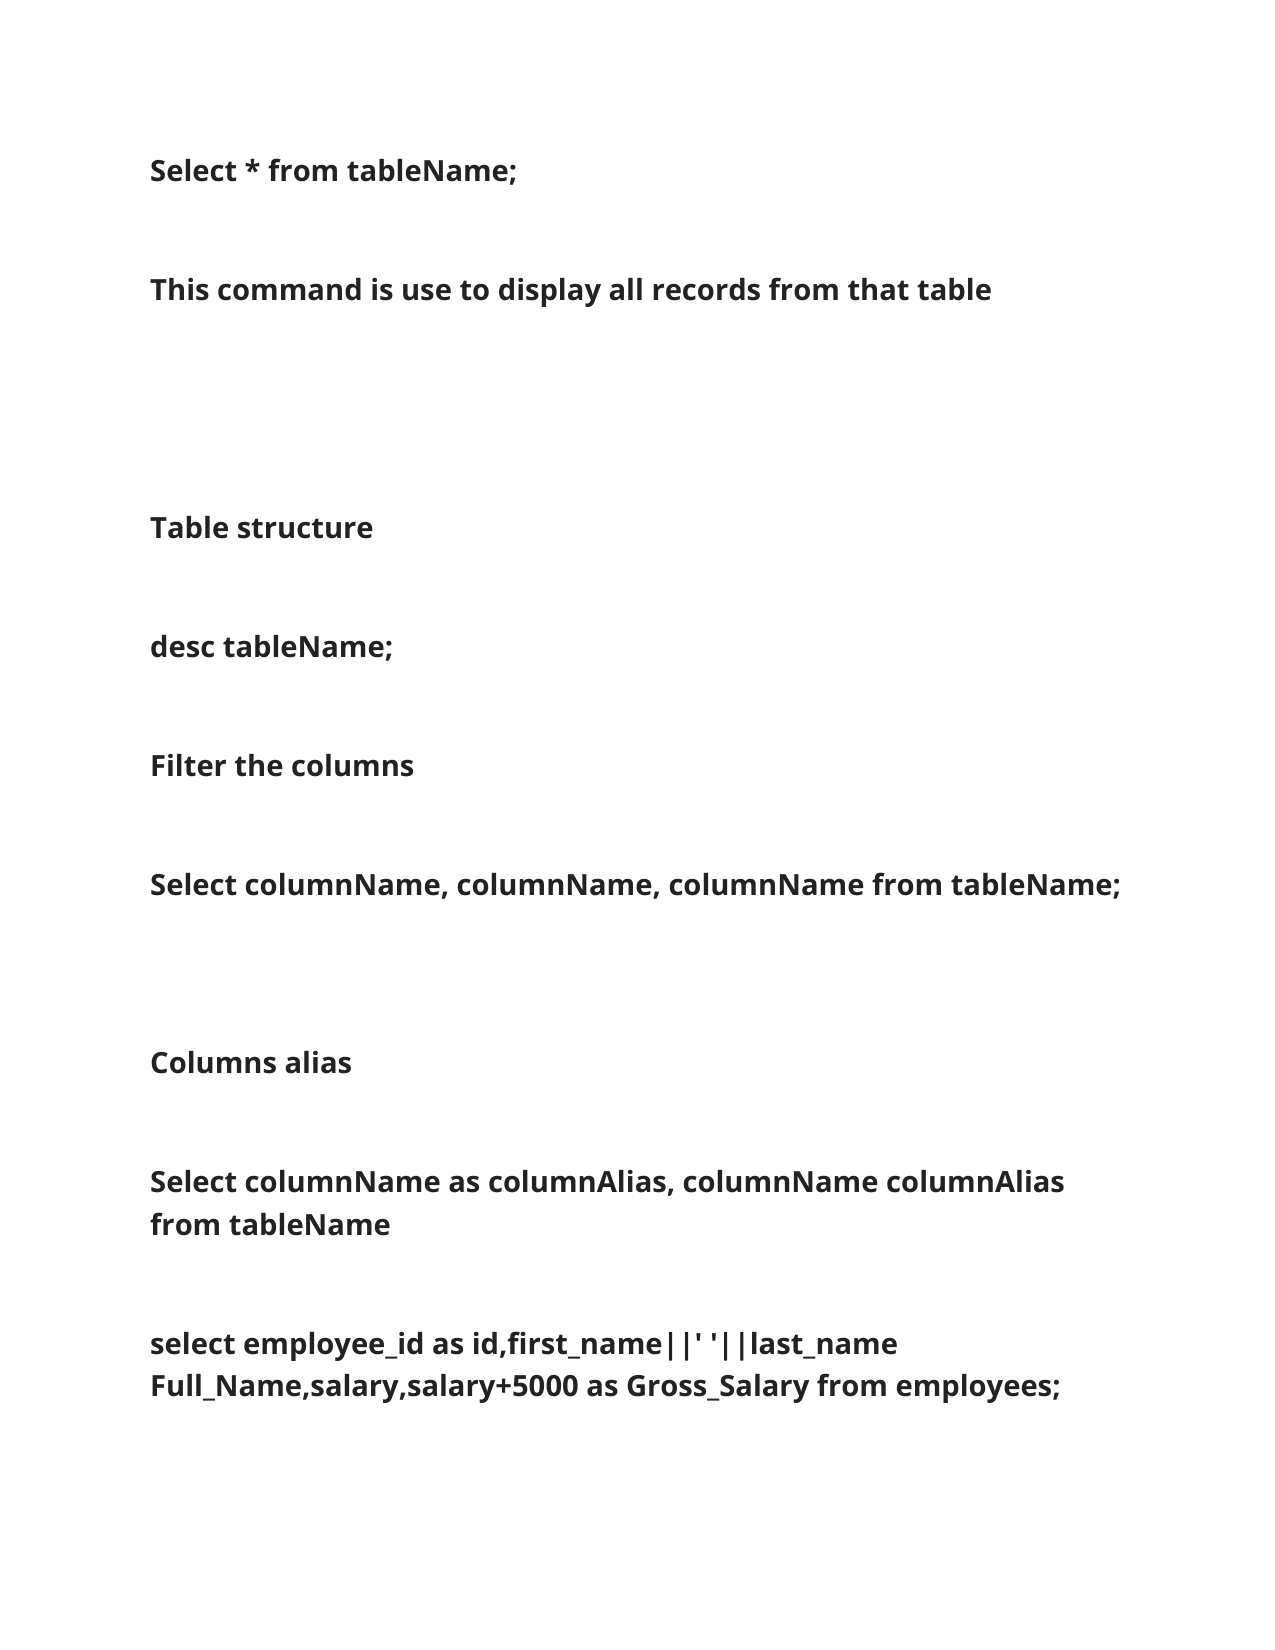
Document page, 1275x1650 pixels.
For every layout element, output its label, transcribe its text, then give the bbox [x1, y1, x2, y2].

text Select * from tableName; [150, 150, 1125, 190]
text select employee_id as id,first_name||' '||last_name Full_Name,salary,salary+5000 as Gross_Salary from employees; [150, 1323, 1125, 1405]
text Filter the columns [150, 745, 1125, 784]
text Table structure [150, 507, 1125, 547]
text Select columnName as columnAlias, columnName columnAlias from tableName [150, 1161, 1125, 1244]
text This command is use to display all records from that table [150, 269, 1125, 309]
text desc tableName; [150, 626, 1125, 666]
text Columns alias [150, 1042, 1125, 1082]
text Select columnName, columnName, columnName from tableName; [150, 864, 1125, 903]
